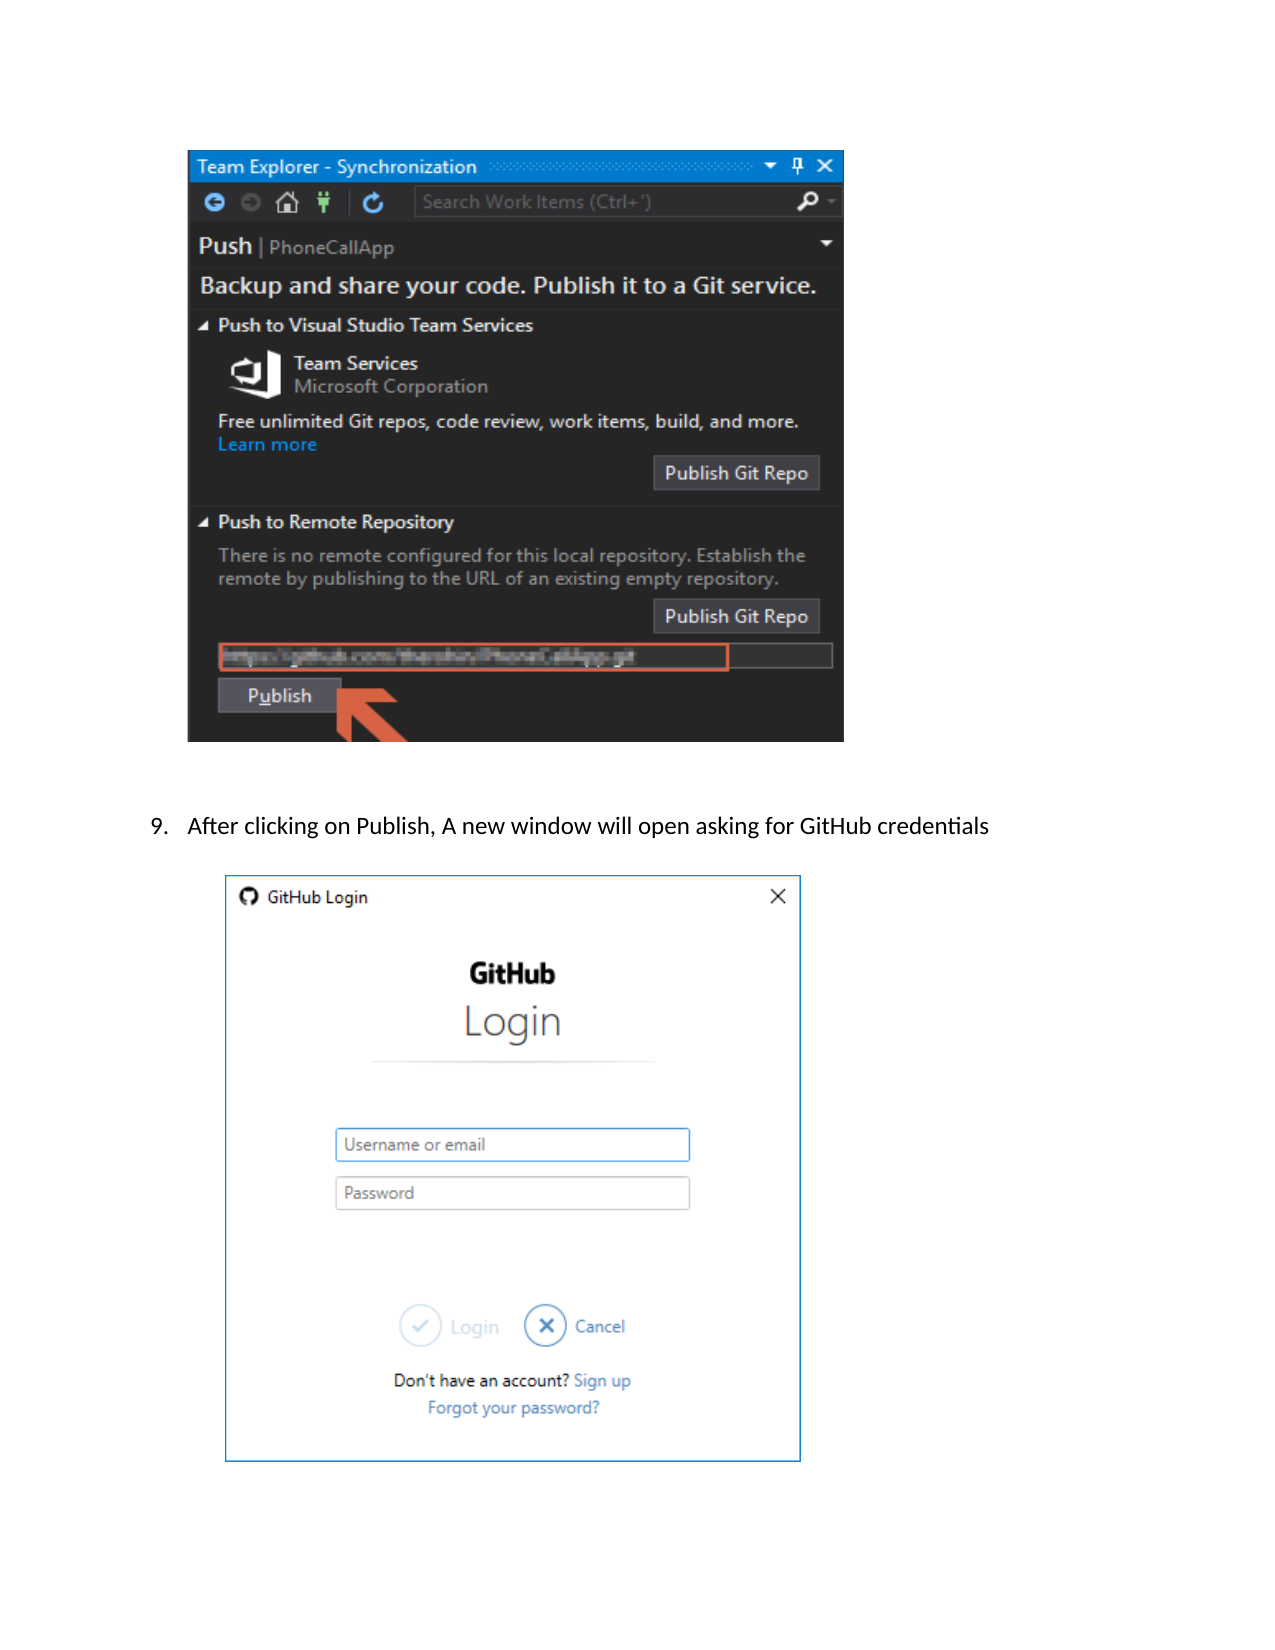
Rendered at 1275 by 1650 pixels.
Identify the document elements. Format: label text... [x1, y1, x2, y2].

picture [187, 150, 844, 742]
list After clicking on Publish, A new window will open asking for GitHub credentials [150, 810, 1125, 840]
picture [225, 875, 801, 1462]
